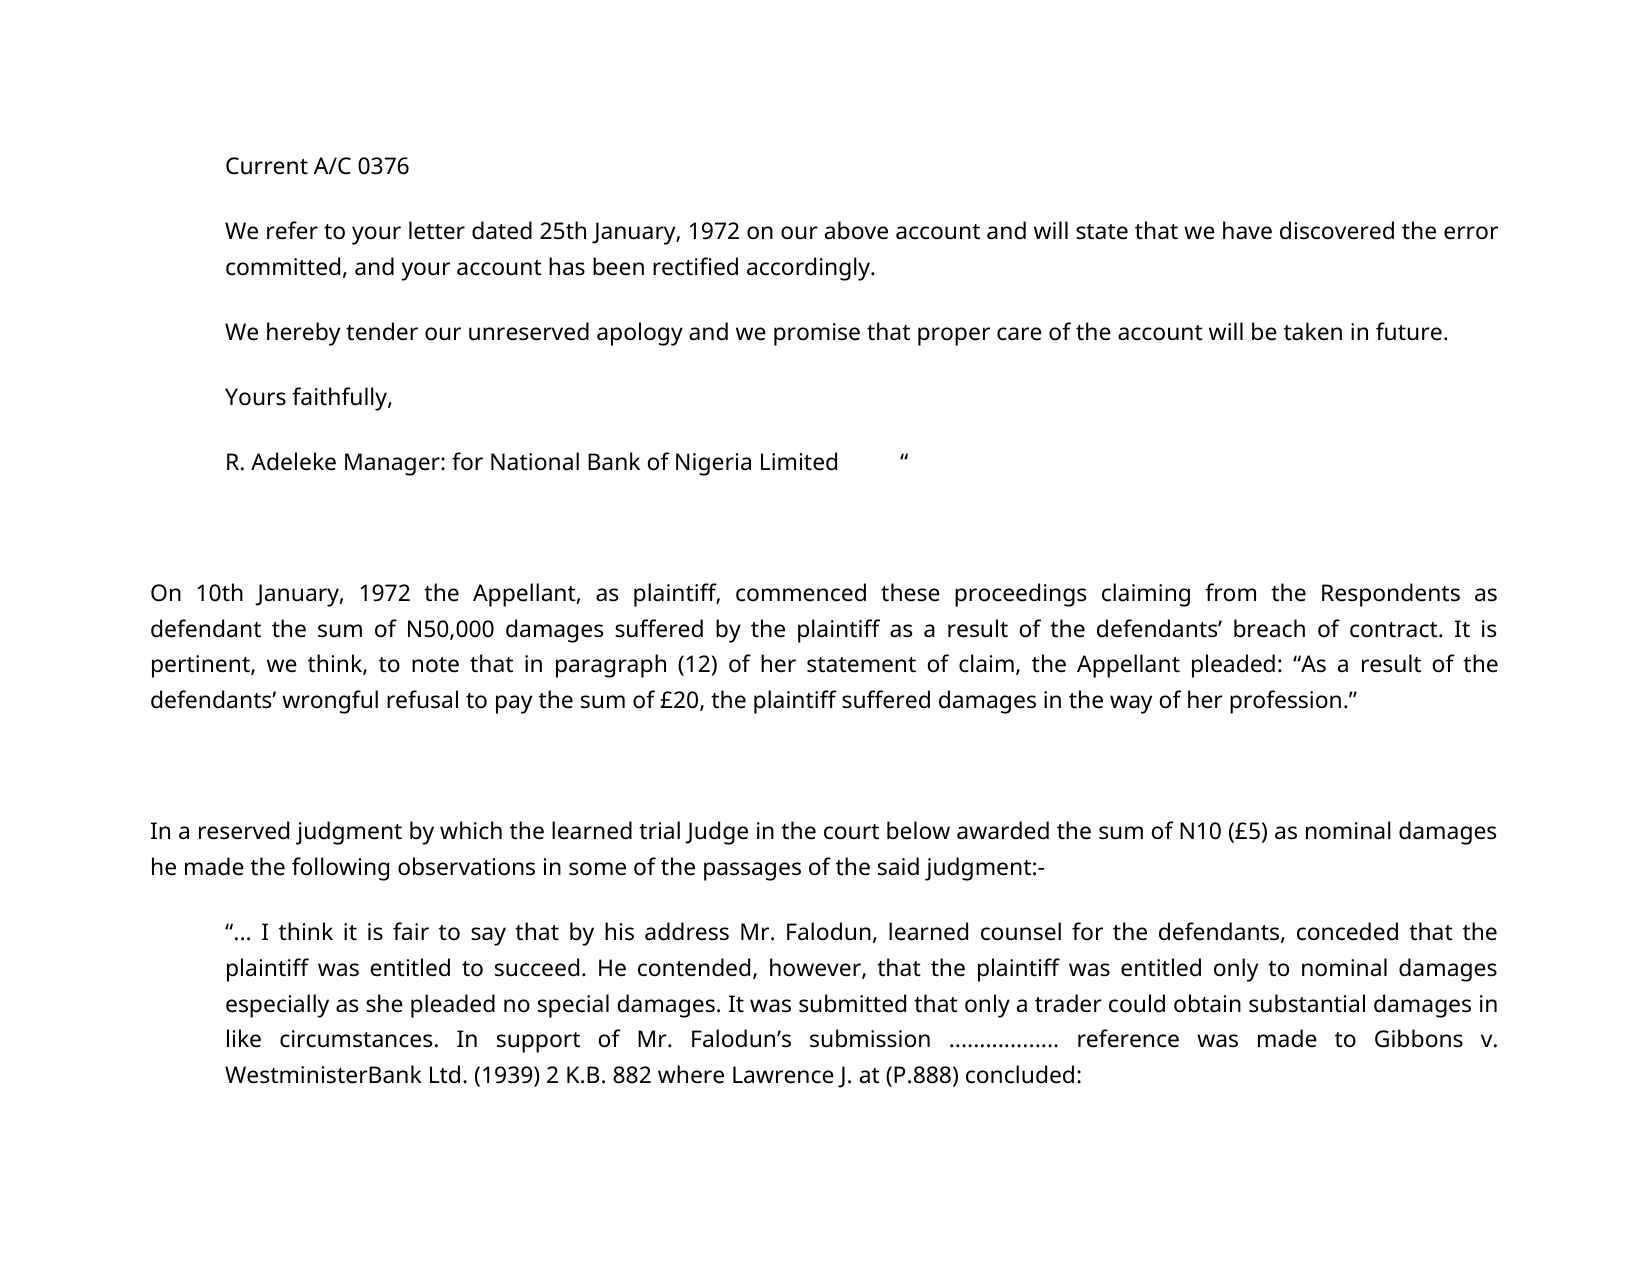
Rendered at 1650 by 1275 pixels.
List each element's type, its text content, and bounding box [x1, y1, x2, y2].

text We hereby tender our unreserved apology and we promise that proper care of the account will be taken in future. [225, 316, 1500, 347]
text “... I think it is fair to say that by his address Mr. Falodun, learned counsel for the defendants, conceded that the plaintiff was entitled to succeed. He contended, however, that the plaintiff was entitled only to nominal damages especially as she pleaded no special damages. It was submitted that only a trader could obtain substantial damages in like circumstances. In support of Mr. Falodun’s submission .................. reference was made to Gibbons v. WestministerBank Ltd. (1939) 2 K.B. 882 where Lawrence J. at (P.888) concluded: [225, 916, 1500, 1091]
text In a reserved judgment by which the learned trial Judge in the court below awarded the sum of N10 (£5) as nominal damages he made the following observations in some of the passages of the said judgment:- [150, 814, 1500, 882]
text On 10th January, 1972 the Appellant, as plaintiff, commenced these proceedings claiming from the Respondents as defendant the sum of N50,000 damages suffered by the plaintiff as a result of the defendants’ breach of contract. It is pertinent, we think, to note that in paragraph (12) of her statement of claim, the Appellant pleaded: “As a result of the defendants’ wrongful refusal to pay the sum of £20, the plaintiff suffered damages in the way of her profession.” [150, 577, 1500, 716]
text R. Adeleke Manager: for National Bank of Nigeria Limited “ [225, 446, 1500, 478]
text Current A/C 0376 [225, 150, 1500, 181]
text Yours faithfully, [225, 381, 1500, 412]
text We refer to your letter dated 25th January, 1972 on our above account and will state that we have discovered the error committed, and your account has been rectified accordingly. [225, 215, 1500, 282]
